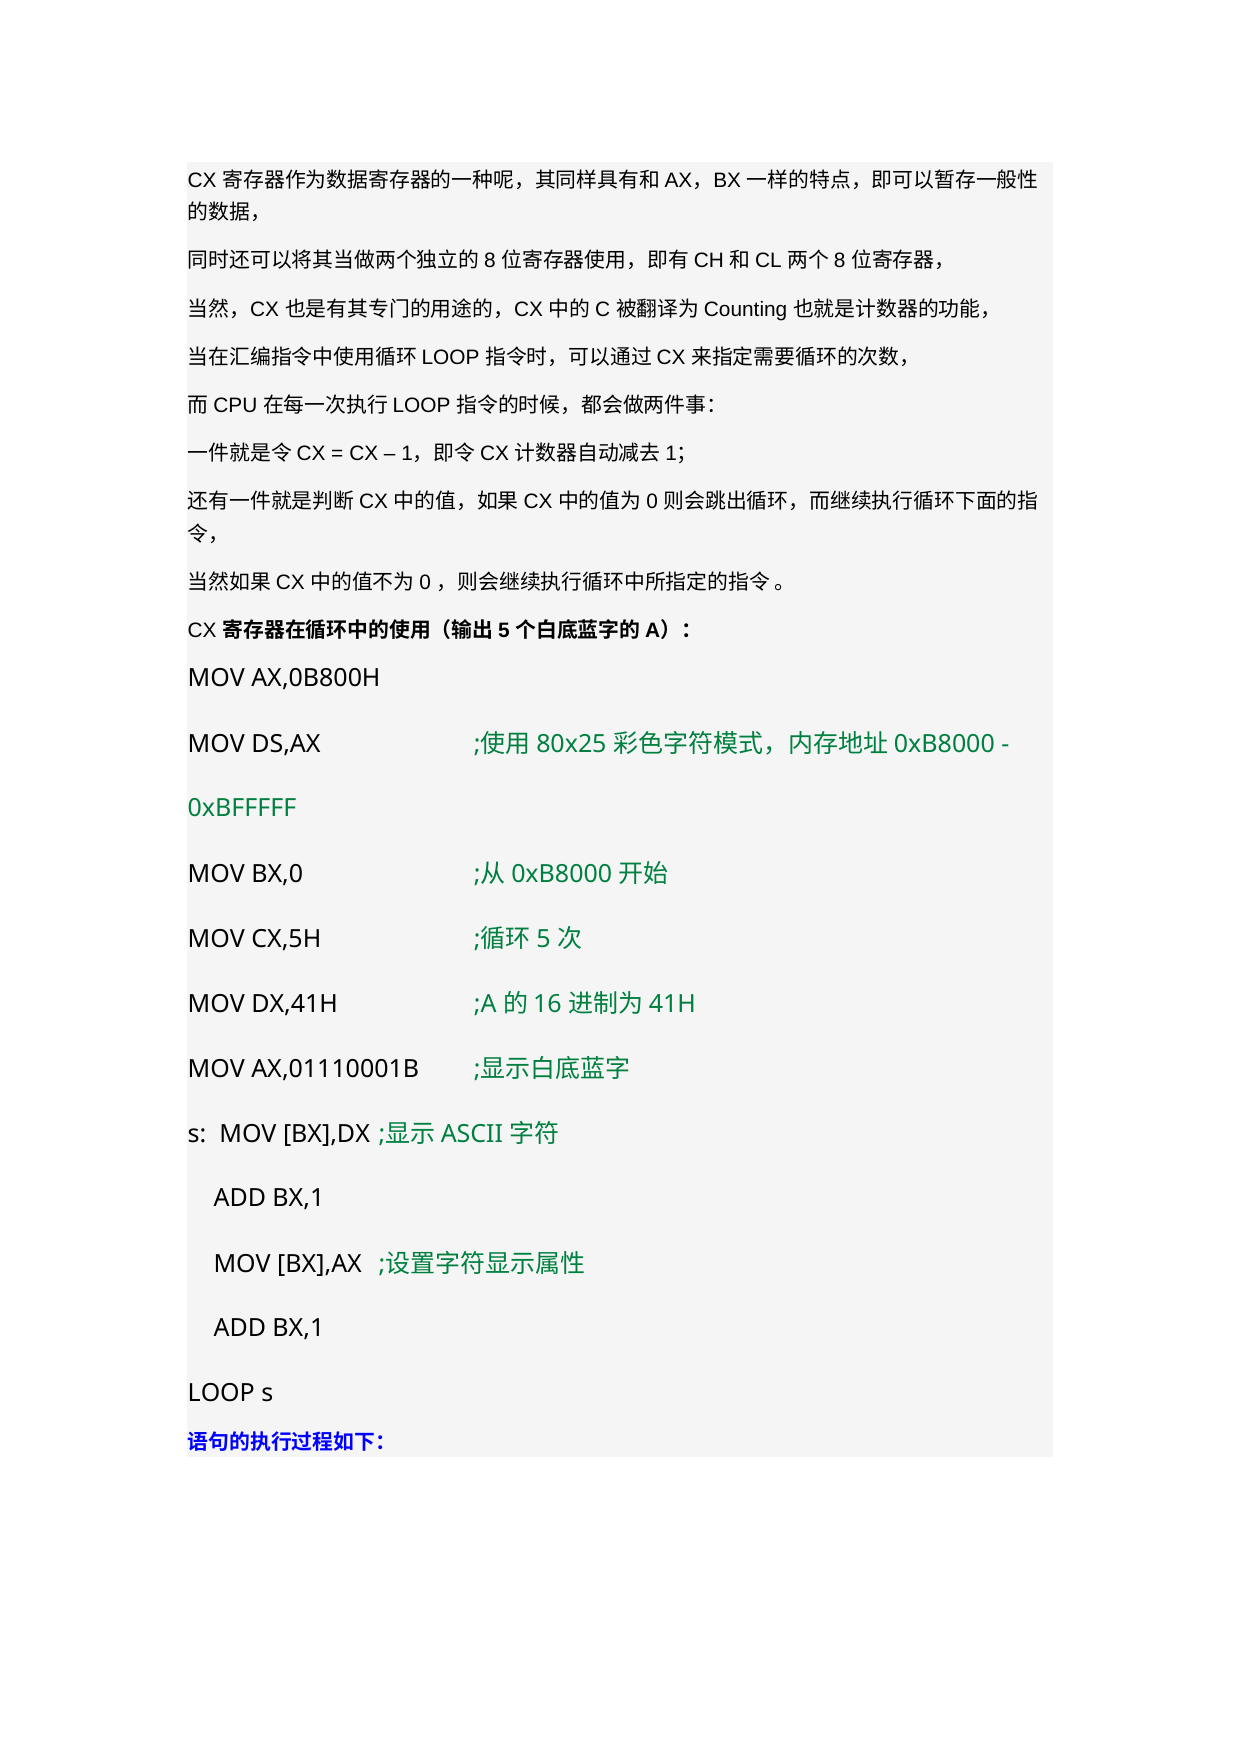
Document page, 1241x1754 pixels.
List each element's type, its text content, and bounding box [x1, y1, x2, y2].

text 当在汇编指令中使用循环 LOOP 指令时，可以通过 CX 来指定需要循环的次数， [187, 339, 1053, 371]
text 当然，CX 也是有其专门的用途的，CX 中的 C 被翻译为 Counting 也就是计数器的功能， [187, 291, 1053, 323]
text ADD BX,1 [187, 1164, 1053, 1229]
text ADD BX,1 [187, 1294, 1053, 1359]
text MOV DS,AX ;使用 80x25 彩色字符模式，内存地址 0xB8000 - 0xBFFFFF [187, 709, 1053, 839]
text MOV AX,0B800H [187, 644, 1053, 709]
text MOV CX,5H ;循环 5 次 [187, 904, 1053, 969]
text CX 寄存器作为数据寄存器的一种呢，其同样具有和 AX，BX 一样的特点，即可以暂存一般性的数据， [187, 162, 1053, 227]
text 语句的执行过程如下： [187, 1424, 1053, 1457]
text s: MOV [BX],DX ;显示 ASCII 字符 [187, 1099, 1053, 1164]
text MOV DX,41H ;A 的16 进制为 41H [187, 969, 1053, 1034]
text LOOP s [187, 1359, 1053, 1424]
text 当然如果 CX 中的值不为 0 ，则会继续执行循环中所指定的指令 。 [187, 564, 1053, 596]
text 还有一件就是判断 CX 中的值，如果 CX 中的值为 0 则会跳出循环，而继续执行循环下面的指令， [187, 483, 1053, 548]
text 一件就是令 CX = CX – 1，即令 CX 计数器自动减去 1； [187, 435, 1053, 468]
text MOV [BX],AX ;设置字符显示属性 [187, 1229, 1053, 1294]
text MOV AX,01110001B ;显示白底蓝字 [187, 1034, 1053, 1099]
text 同时还可以将其当做两个独立的 8 位寄存器使用，即有 CH 和 CL 两个 8 位寄存器， [187, 243, 1053, 275]
text CX 寄存器在循环中的使用（输出 5 个白底蓝字的 A）： [187, 612, 1053, 644]
text MOV BX,0 ;从 0xB8000 开始 [187, 839, 1053, 904]
text 而 CPU 在每一次执行 LOOP 指令的时候，都会做两件事： [187, 387, 1053, 419]
